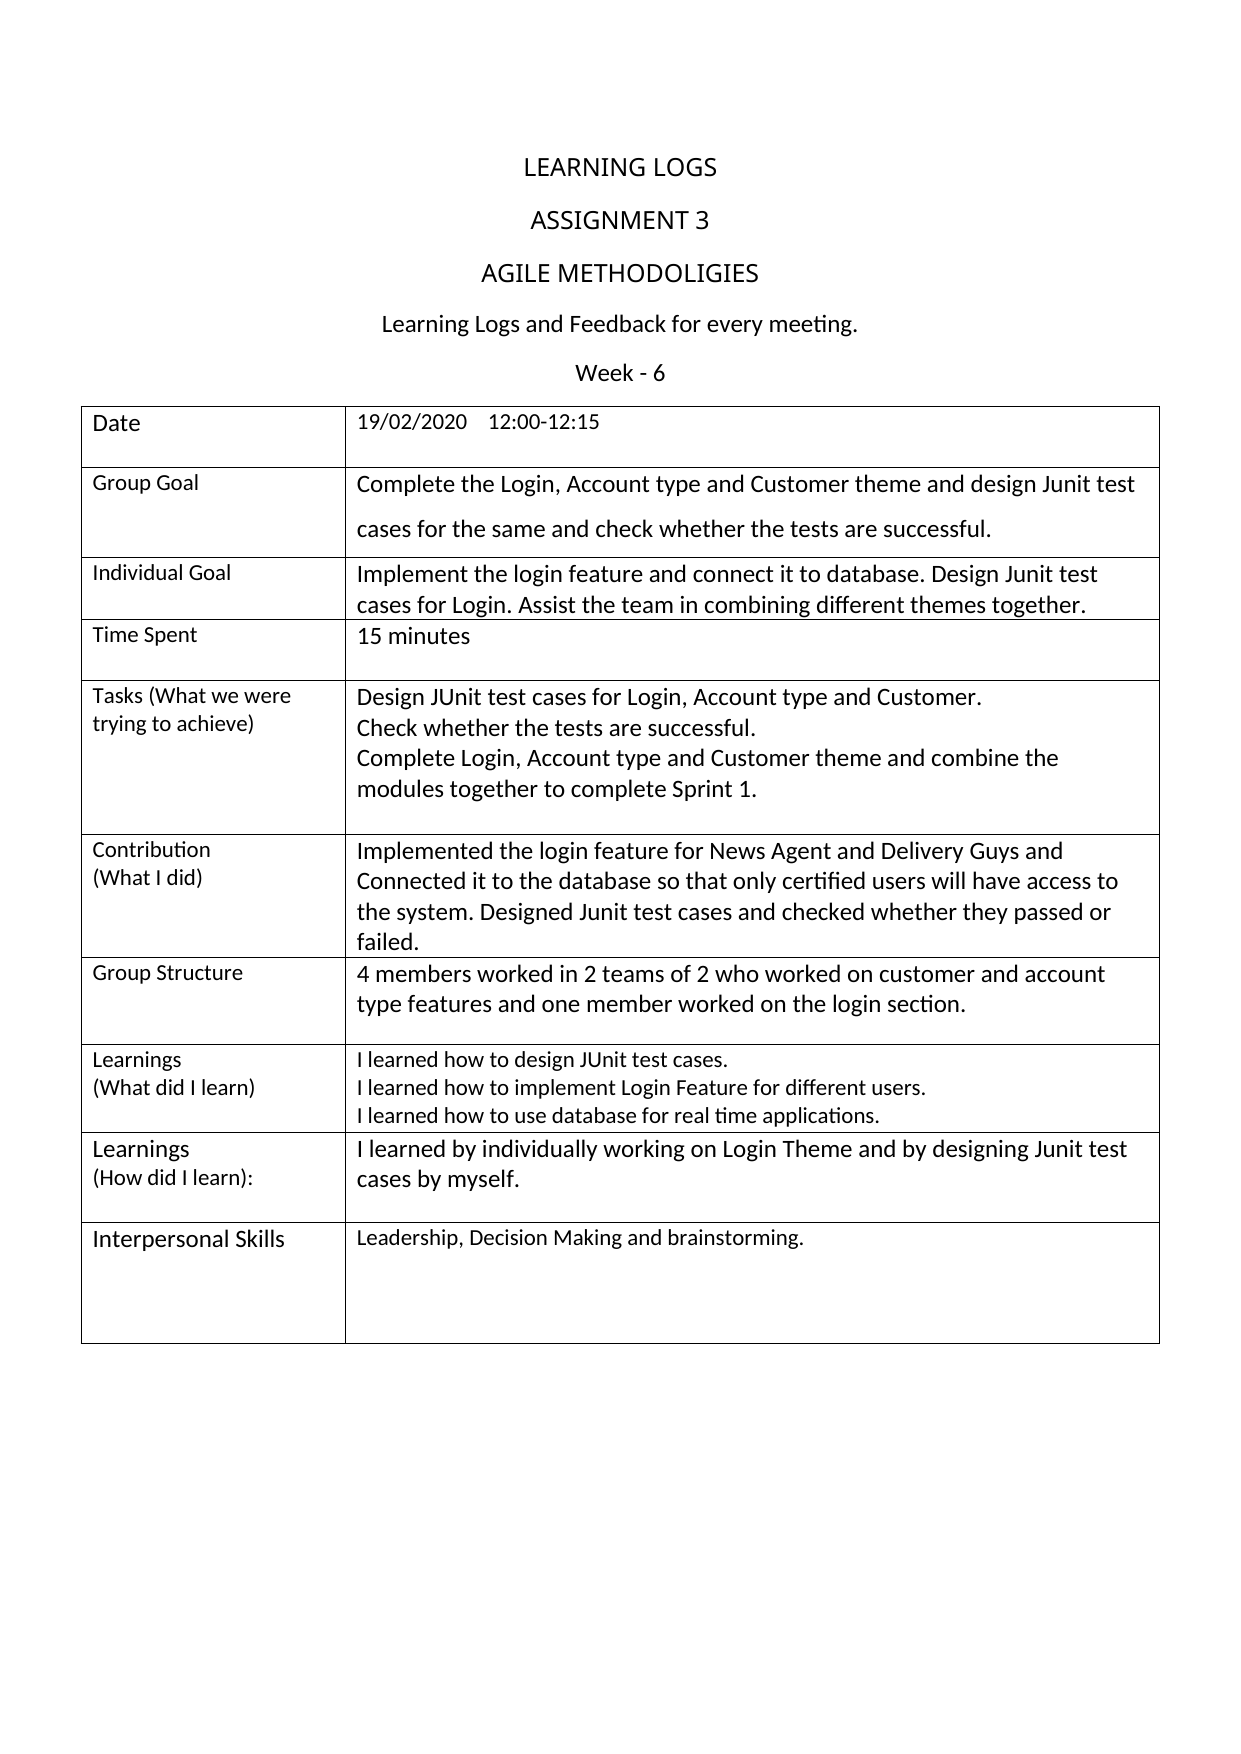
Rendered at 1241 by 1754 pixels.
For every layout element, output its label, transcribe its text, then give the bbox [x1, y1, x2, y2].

table_cell 15 minutes [346, 620, 1159, 680]
table_cell I learned how to design JUnit test cases. I learned how to implement Login Feature for different users. I learned how to use database for real time applications. [346, 1045, 1159, 1132]
text ASSIGNMENT 3 [150, 203, 1090, 237]
table_cell Learnings (How did I learn): [82, 1133, 345, 1222]
table_cell Leadership, Decision Making and brainstorming. [346, 1223, 1159, 1343]
table_cell Tasks (What we were trying to achieve) [82, 681, 345, 834]
table_cell I learned by individually working on Login Theme and by designing Junit test cases by myself. [346, 1133, 1159, 1222]
table_cell Individual Goal [82, 558, 345, 619]
table_cell Group Structure [82, 958, 345, 1044]
table_cell Implemented the login feature for News Agent and Delivery Guys and Connected it to the database so that only certified users will have access to the system. Designed Junit test cases and checked whether they passed or failed. [346, 835, 1159, 957]
table_cell Group Goal [82, 468, 345, 557]
table_cell Time Spent [82, 620, 345, 680]
table_cell Interpersonal Skills [82, 1223, 345, 1343]
table_cell Contribution (What I did) [82, 835, 345, 957]
table_header 19/02/2020 12:00-12:15 [346, 407, 1159, 467]
text LEARNING LOGS [150, 150, 1090, 184]
text Learning Logs and Feedback for every meeting. [150, 308, 1090, 339]
text AGILE METHODOLIGIES [150, 255, 1090, 289]
table_cell Design JUnit test cases for Login, Account type and Customer. Check whether the tests are successful. Complete Login, Account type and Customer theme and combine the modules together to complete Sprint 1. [346, 681, 1159, 834]
table_header Date [82, 407, 345, 467]
table_cell Learnings (What did I learn) [82, 1045, 345, 1132]
table_cell Complete the Login, Account type and Customer theme and design Junit test cases for the same and check whether the tests are successful. [346, 468, 1159, 557]
table_cell 4 members worked in 2 teams of 2 who worked on customer and account type features and one member worked on the login section. [346, 958, 1159, 1044]
table_cell Implement the login feature and connect it to database. Design Junit test cases for Login. Assist the team in combining different themes together. [346, 558, 1159, 619]
text Week - 6 [150, 357, 1090, 388]
